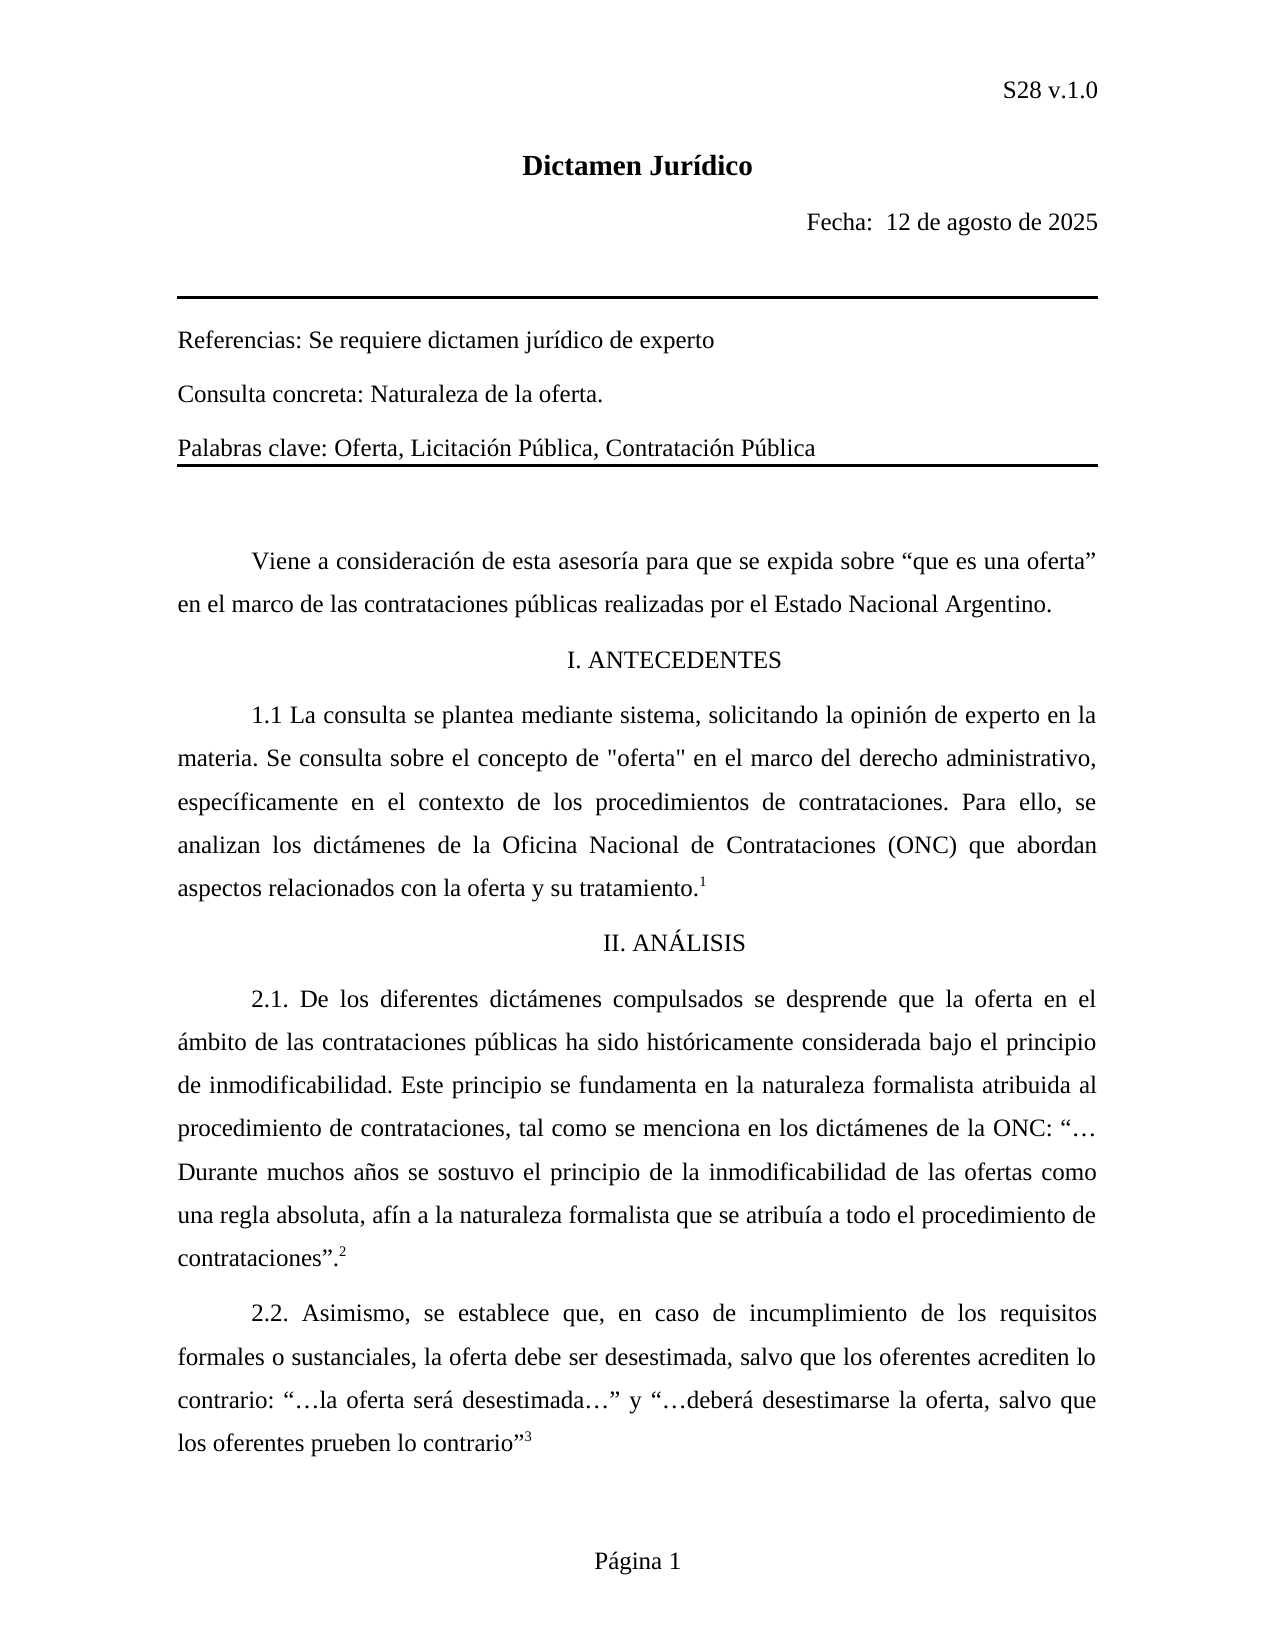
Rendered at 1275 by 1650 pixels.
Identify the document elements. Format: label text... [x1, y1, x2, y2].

text Viene a consideración de esta asesoría para que se expida sobre “que es una oferta” en el marco de las contrataciones públicas realizadas por el Estado Nacional Argentino. [177, 546, 1098, 618]
text 2.2. Asimismo, se establece que, en caso de incumplimiento de los requisitos formales o sustanciales, la oferta debe ser desestimada, salvo que los oferentes acrediten lo contrario: “…la oferta será desestimada…” y “…deberá desestimarse la oferta, salvo que los oferentes prueben lo contrario” [177, 1298, 1098, 1457]
text I. ANTECEDENTES [177, 645, 1098, 673]
text Palabras clave: Oferta, Licitación Pública, Contratación Pública [177, 433, 1098, 464]
text Fecha: 12 de agosto de 2025 [177, 207, 1098, 236]
text Referencias: Se requiere dictamen jurídico de experto [177, 325, 1098, 354]
text 2.1. De los diferentes dictámenes compulsados se desprende que la oferta en el ámbito de las contrataciones públicas ha sido históricamente considerada bajo el principio de inmodificabilidad. Este principio se fundamenta en la naturaleza formalista atribuida al procedimiento de contrataciones, tal como se menciona en los dictámenes de la ONC: “…Durante muchos años se sostuvo el principio de la inmodificabilidad de las ofertas como una regla absoluta, afín a la naturaleza formalista que se atribuía a todo el procedimiento de contrataciones”. [177, 984, 1098, 1272]
text II. ANÁLISIS [177, 928, 1098, 957]
text Consulta concreta: Naturaleza de la oferta. [177, 379, 1098, 408]
text 1.1 La consulta se plantea mediante sistema, solicitando la opinión de experto en la materia. Se consulta sobre el concepto de "oferta" en el marco del derecho administrativo, específicamente en el contexto de los procedimientos de contrataciones. Para ello, se analizan los dictámenes de la Oficina Nacional de Contrataciones (ONC) que abordan aspectos relacionados con la oferta y su tratamiento. [177, 700, 1098, 902]
text Dictamen Jurídico [177, 148, 1098, 181]
